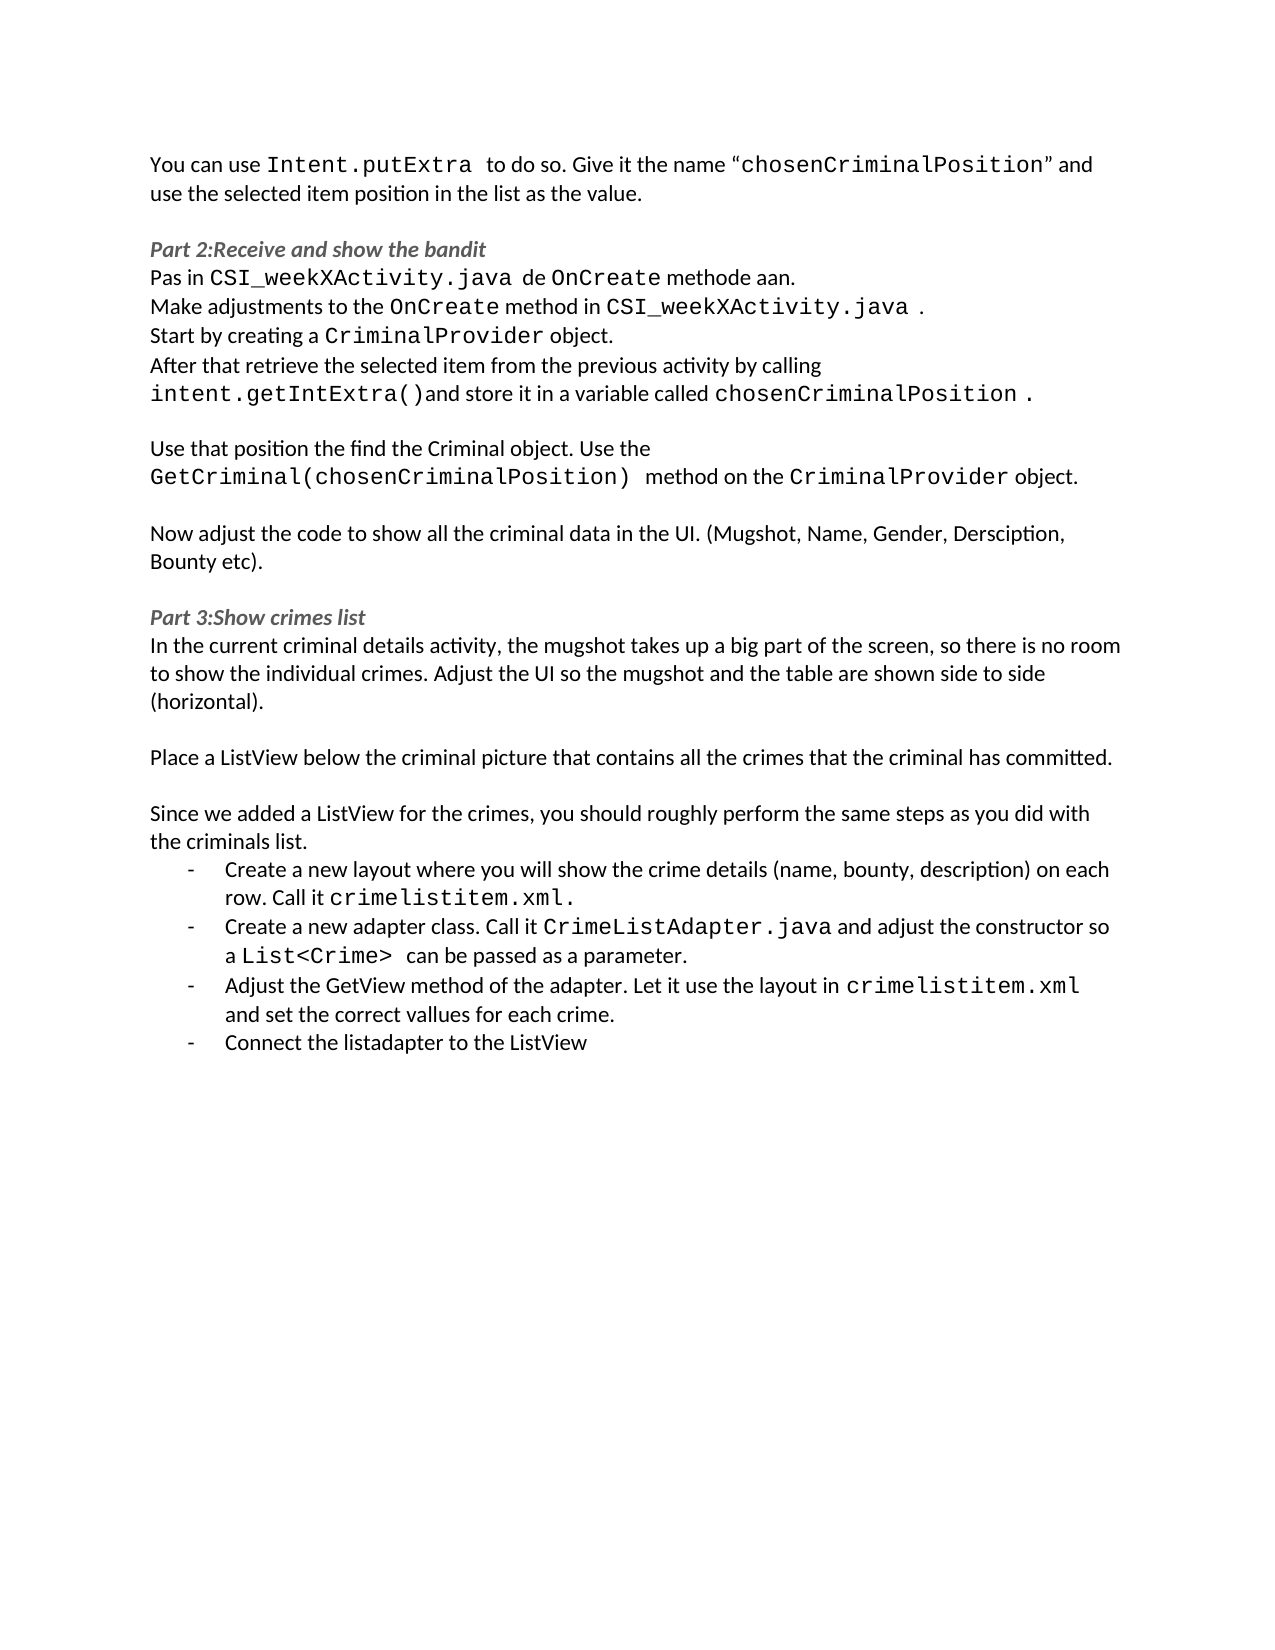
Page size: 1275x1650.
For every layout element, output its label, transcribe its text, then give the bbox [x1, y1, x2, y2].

text Start by creating a CriminalProvider object. [150, 322, 1125, 351]
list Create a new layout where you will show the crime details (name, bounty, description) on each row. Call it crimelistitem.xml. [187, 855, 1125, 912]
text Now adjust the code to show all the criminal data in the UI. (Mugshot, Name, Gender, Dersciption, Bounty etc). [150, 519, 1125, 575]
list Connect the listadapter to the ListView [187, 1028, 1125, 1056]
text Use that position the find the Criminal object. Use the GetCriminal(chosenCriminalPosition) method on the CriminalProvider object. [150, 434, 1125, 491]
text Make adjustments to the OnCreate method in CSI_weekXActivity.java . [150, 292, 1125, 322]
text Part 3:Show crimes list [150, 603, 1125, 631]
text Pas in CSI_weekXActivity.java de OnCreate methode aan. [150, 263, 1125, 292]
text Place a ListView below the criminal picture that contains all the crimes that the criminal has committed. [150, 743, 1125, 771]
text In the current criminal details activity, the mugshot takes up a big part of the screen, so there is no room to show the individual crimes. Adjust the UI so the mugshot and the table are shown side to side (horizontal). [150, 631, 1125, 715]
text You can use Intent.putExtra to do so. Give it the name “chosenCriminalPosition” and use the selected item position in the list as the value. [150, 150, 1125, 207]
text After that retrieve the selected item from the previous activity by calling intent.getIntExtra()and store it in a variable called chosenCriminalPosition . [150, 351, 1125, 408]
text Since we added a ListView for the crimes, you should roughly perform the same steps as you did with the criminals list. [150, 799, 1125, 855]
text Part 2:Receive and show the bandit [150, 235, 1125, 263]
list Adjust the GetView method of the adapter. Let it use the layout in crimelistitem.xml and set the correct vallues for each crime. [187, 971, 1125, 1028]
list Create a new adapter class. Call it CrimeListAdapter.java and adjust the constructor so a List<Crime> can be passed as a parameter. [187, 912, 1125, 971]
